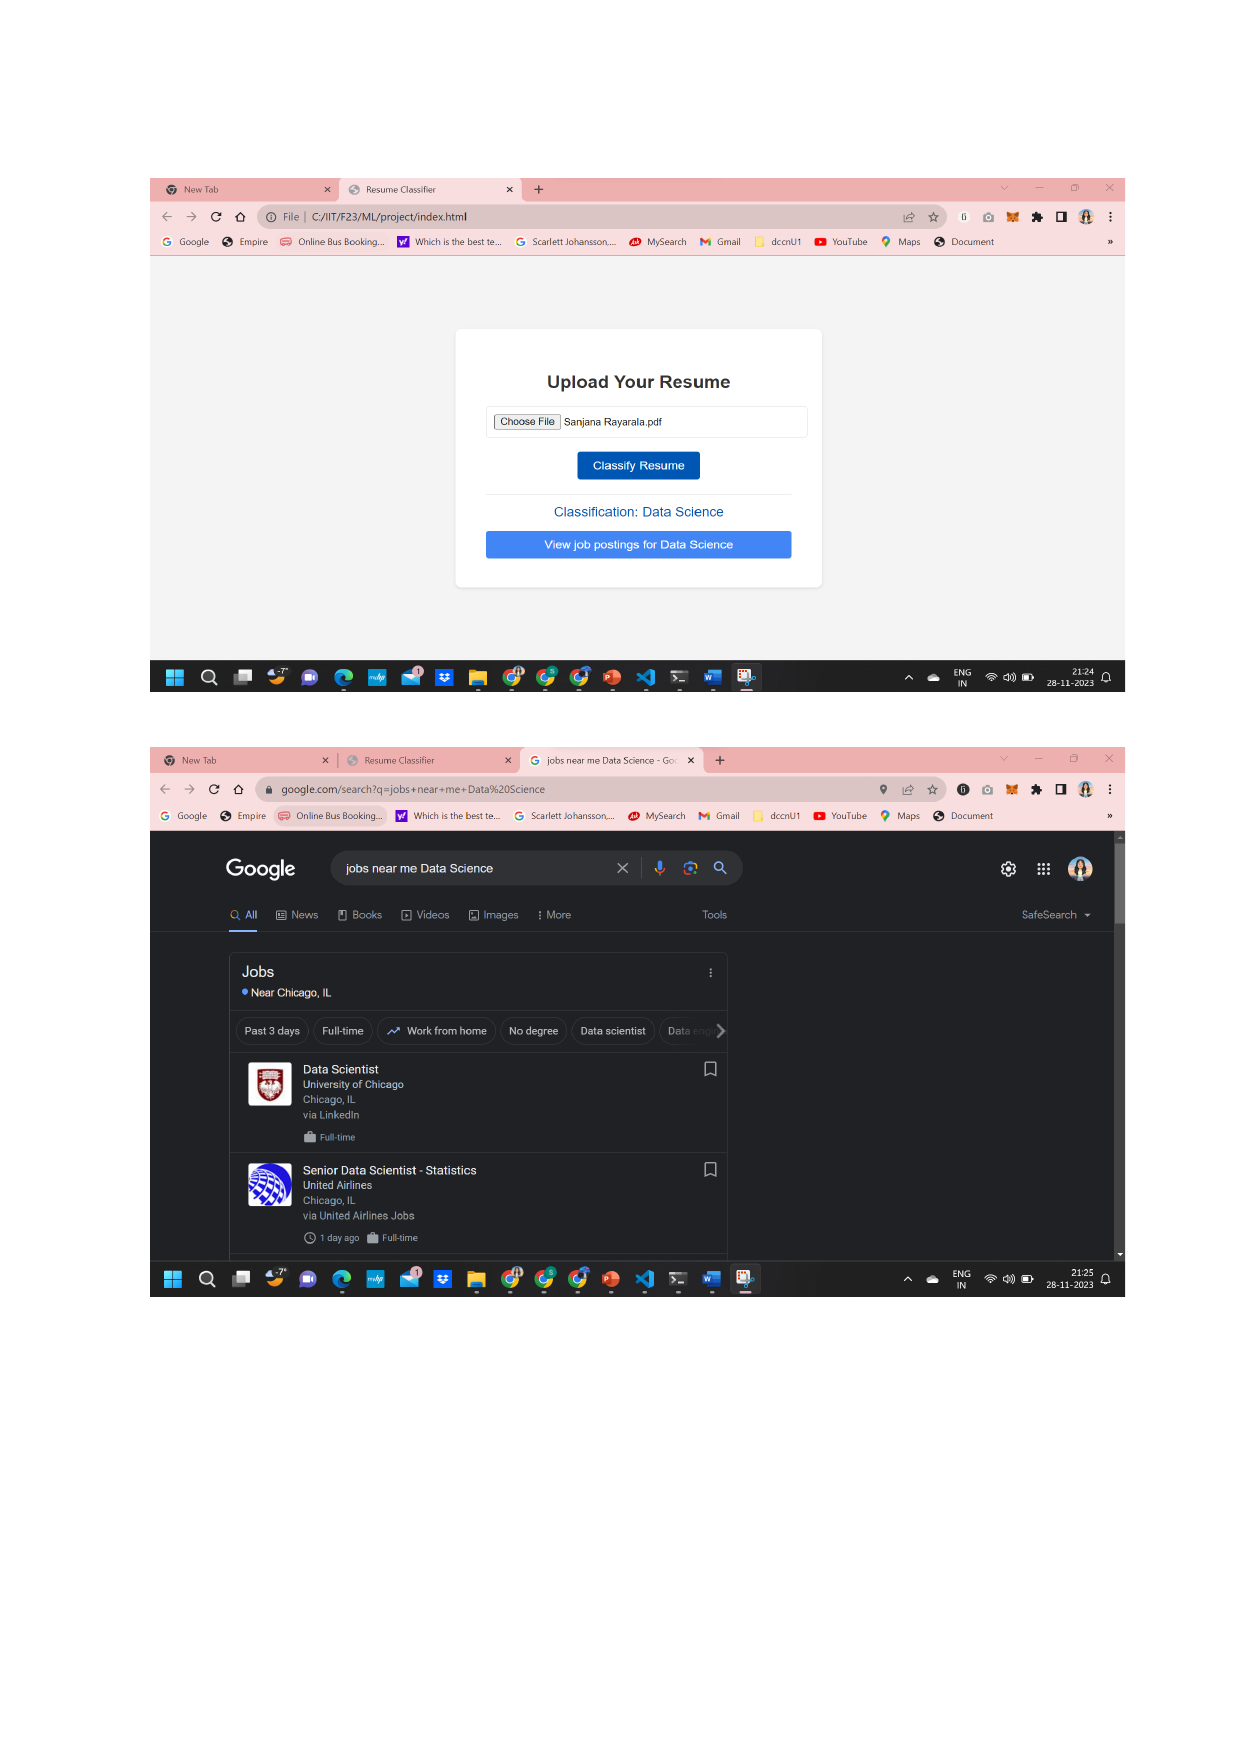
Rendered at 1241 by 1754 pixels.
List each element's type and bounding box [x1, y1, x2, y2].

picture [150, 747, 1125, 1297]
picture [150, 178, 1125, 692]
